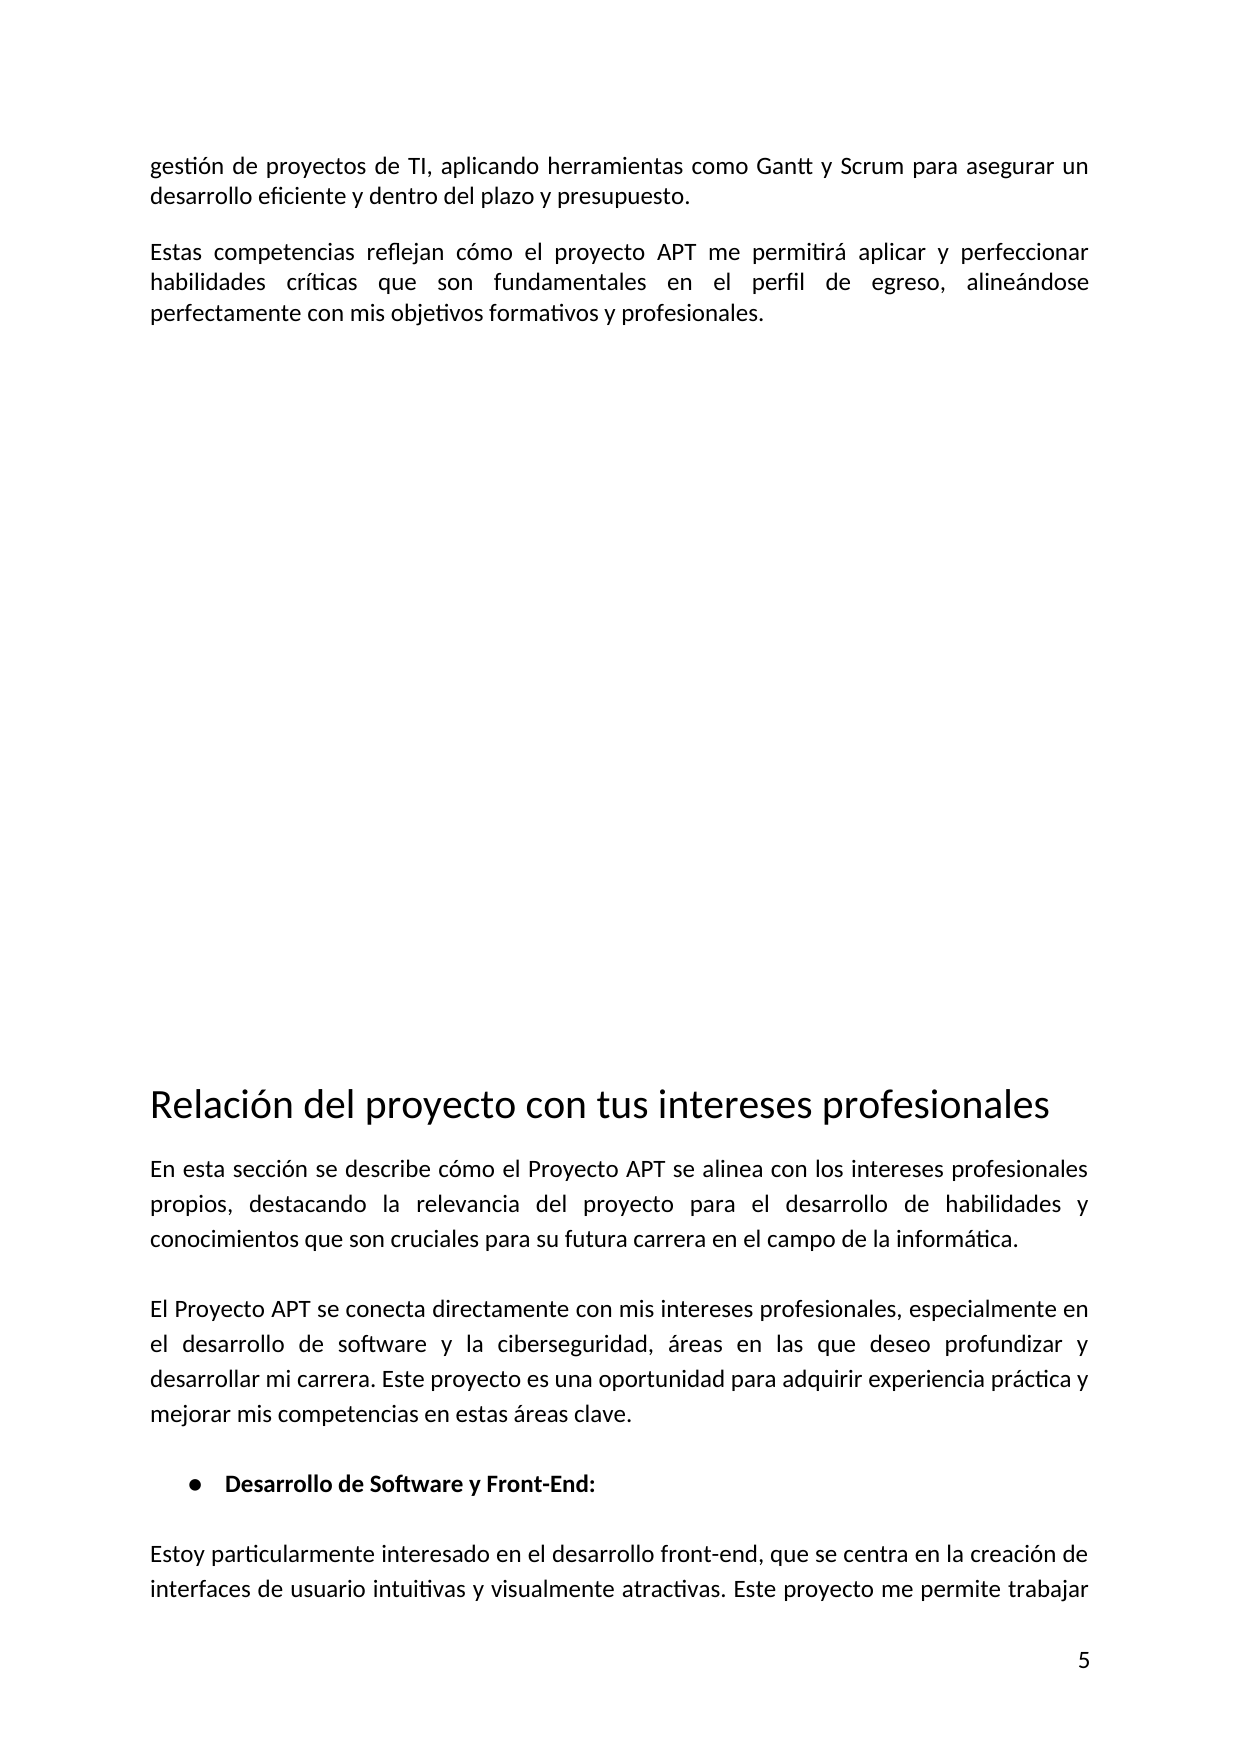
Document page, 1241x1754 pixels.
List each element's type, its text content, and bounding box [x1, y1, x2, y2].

text El Proyecto APT se conecta directamente con mis intereses profesionales, especialmente en el desarrollo de software y la ciberseguridad, áreas en las que deseo profundizar y desarrollar mi carrera. Este proyecto es una oportunidad para adquirir experiencia práctica y mejorar mis competencias en estas áreas clave. [150, 1293, 1090, 1429]
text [150, 150, 1090, 211]
list Desarrollo de Software y Front-End: [187, 1468, 1090, 1499]
subtitle Relación del proyecto con tus intereses profesionales [150, 1078, 1090, 1128]
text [150, 1538, 1090, 1604]
text Estas competencias reflejan cómo el proyecto APT me permitirá aplicar y perfeccionar habilidades críticas que son fundamentales en el perfil de egreso, alineándose perfectamente con mis objetivos formativos y profesionales. [150, 236, 1090, 328]
text En esta sección se describe cómo el Proyecto APT se alinea con los intereses profesionales propios, destacando la relevancia del proyecto para el desarrollo de habilidades y conocimientos que son cruciales para su futura carrera en el campo de la informática. [150, 1153, 1090, 1254]
